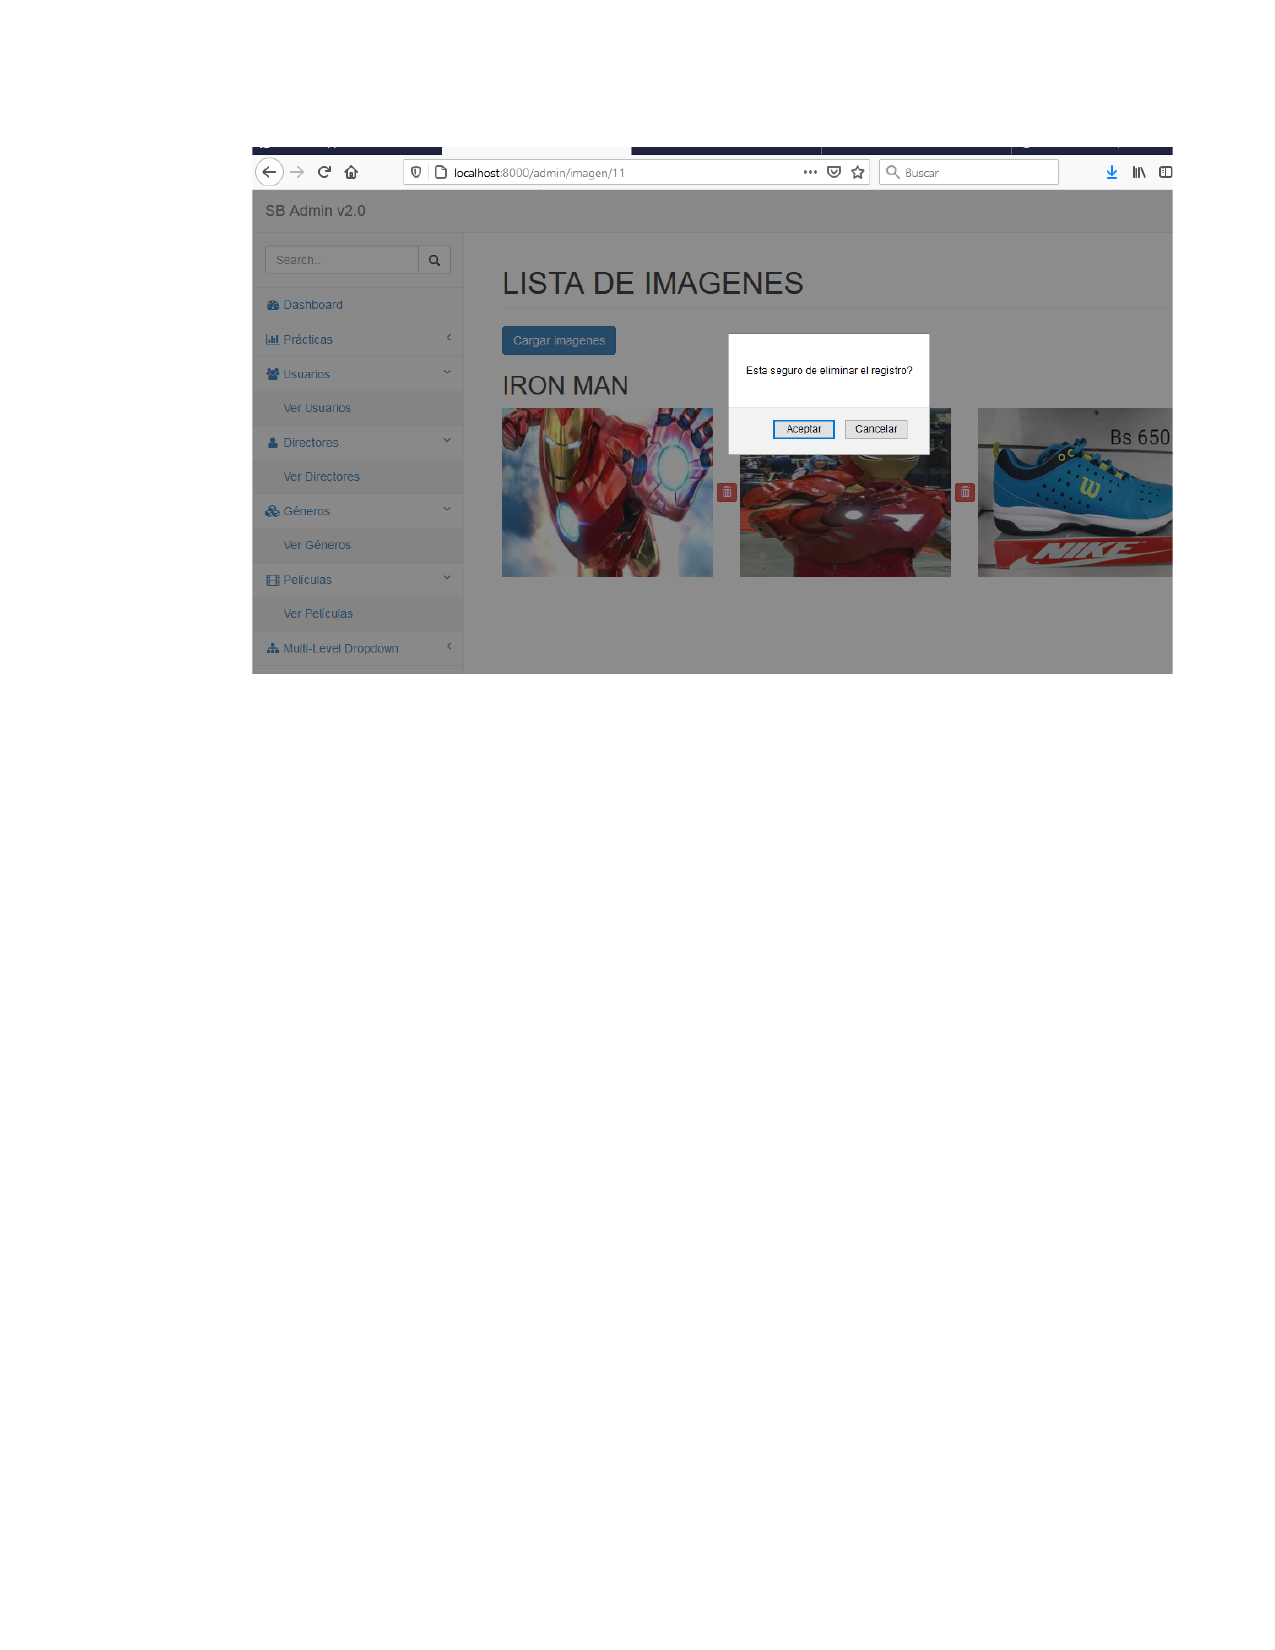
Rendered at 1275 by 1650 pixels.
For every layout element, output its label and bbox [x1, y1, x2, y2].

picture [252, 147, 1173, 674]
